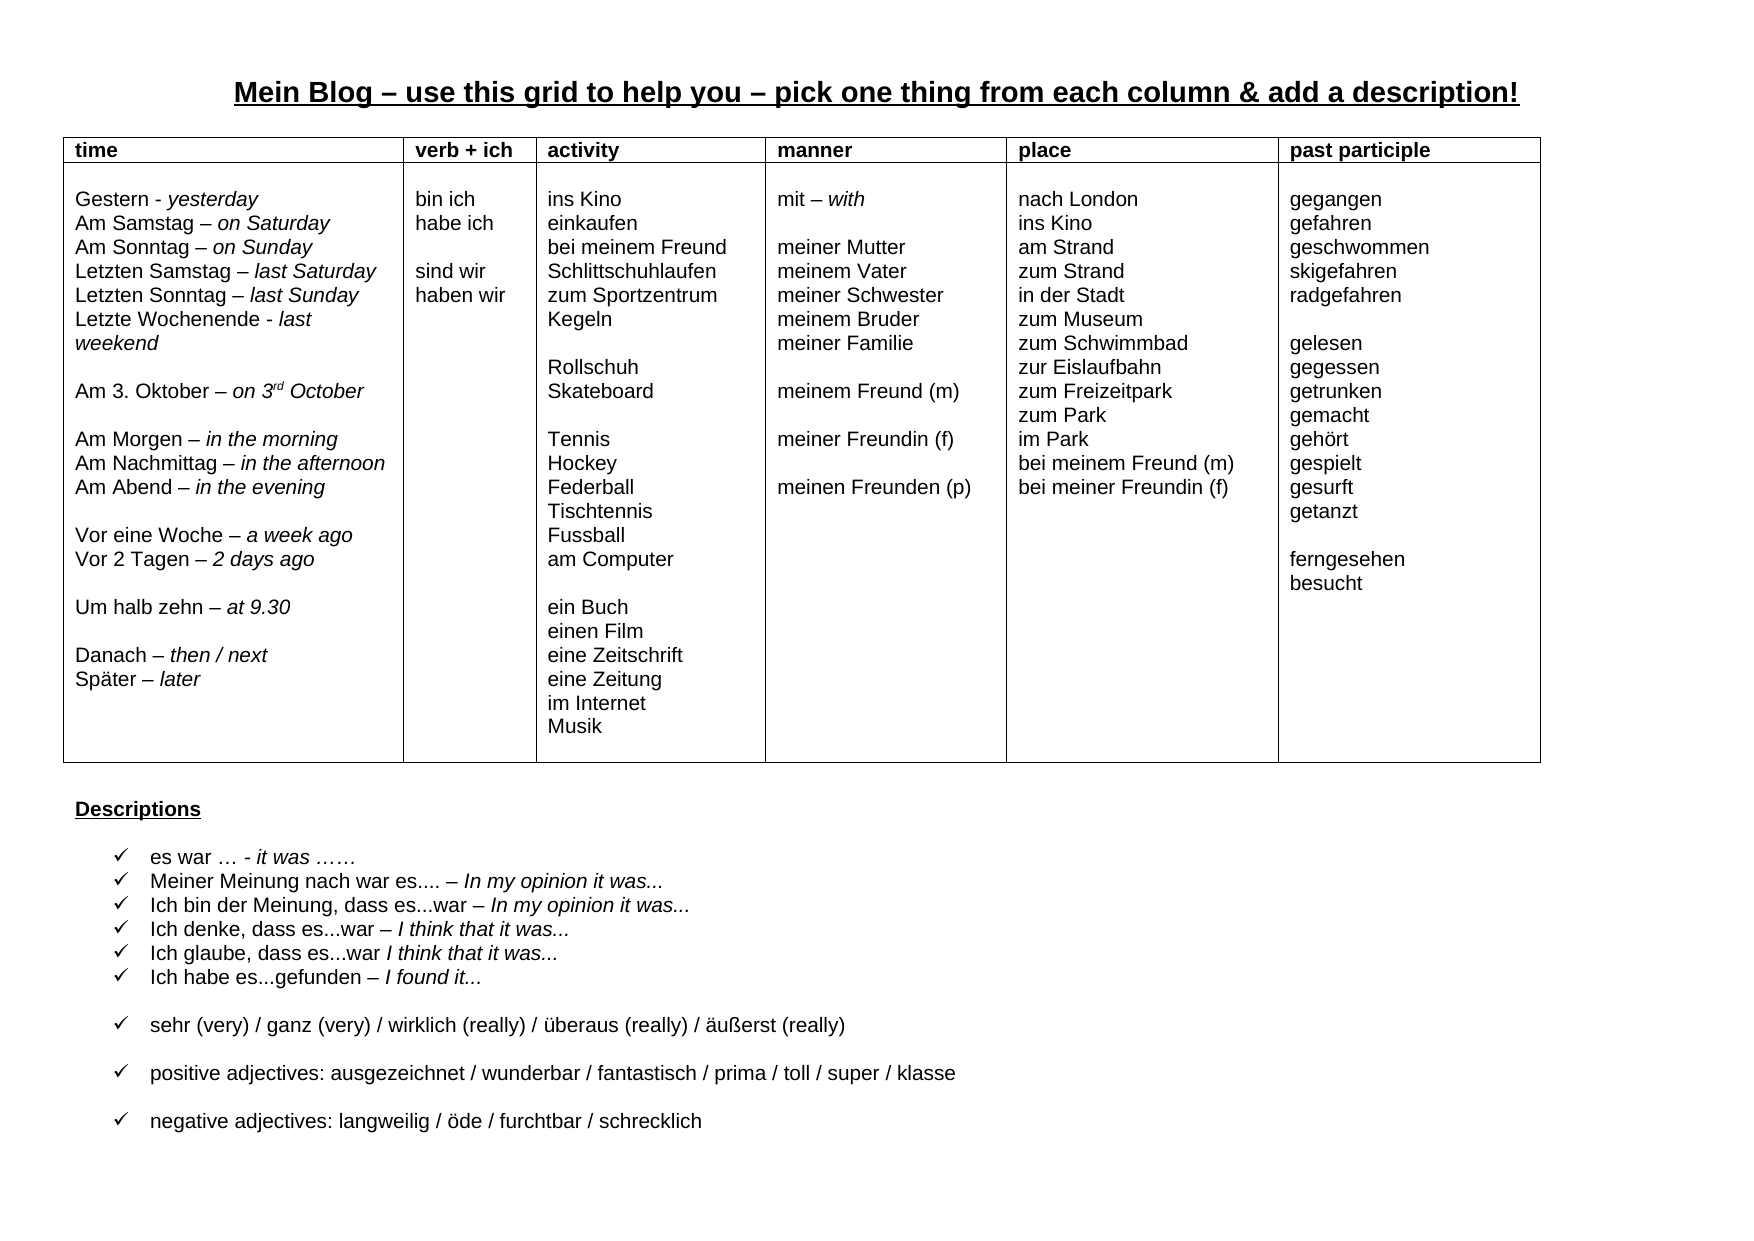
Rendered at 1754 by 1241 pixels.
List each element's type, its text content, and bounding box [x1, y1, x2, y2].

title Mein Blog – use this grid to help you – pick one thing from each column & add a description! [75, 75, 1679, 108]
table_header manner [766, 138, 1006, 162]
list es war … - it was …… [112, 845, 1679, 869]
table_cell mit – with meiner Mutter meinem Vater meiner Schwester meinem Bruder meiner Familie meinem Freund (m) meiner Freundin (f) meinen Freunden (p) [766, 163, 1006, 762]
list Ich denke, dass es...war – I think that it was... [112, 917, 1679, 941]
list negative adjectives: langweilig / öde / furchtbar / schrecklich [112, 1109, 1679, 1133]
text Descriptions [75, 797, 1679, 821]
list Ich bin der Meinung, dass es...war – In my opinion it was... [112, 893, 1679, 917]
table_cell ins Kino einkaufen bei meinem Freund Schlittschuhlaufen zum Sportzentrum Kegeln Rollschuh Skateboard Tennis Hockey Federball Tischtennis Fussball am Computer ein Buch einen Film eine Zeitschrift eine Zeitung im Internet Musik [537, 163, 765, 762]
table_cell bin ich habe ich sind wir haben wir [404, 163, 536, 762]
list Meiner Meinung nach war es.... – In my opinion it was... [112, 869, 1679, 893]
table_header verb + ich [404, 138, 536, 162]
table_header place [1007, 138, 1278, 162]
table_cell gegangen gefahren geschwommen skigefahren radgefahren gelesen gegessen getrunken gemacht gehört gespielt gesurft getanzt ferngesehen besucht [1279, 163, 1540, 762]
table_header time [64, 138, 403, 162]
list sehr (very) / ganz (very) / wirklich (really) / überaus (really) / äußerst (really) [112, 1013, 1679, 1037]
table_cell Gestern - yesterday Am Samstag – on Saturday Am Sonntag – on Sunday Letzten Samstag – last Saturday Letzten Sonntag – last Sunday Letzte Wochenende - last weekend Am 3. Oktober – on 3rd October Am Morgen – in the morning Am Nachmittag – in the afternoon Am Abend – in the evening Vor eine Woche – a week ago Vor 2 Tagen – 2 days ago Um halb zehn – at 9.30 Danach – then / next Später – later [64, 163, 403, 762]
list positive adjectives: ausgezeichnet / wunderbar / fantastisch / prima / toll / super / klasse [112, 1061, 1679, 1085]
table_header past participle [1279, 138, 1540, 162]
table_cell nach London ins Kino am Strand zum Strand in der Stadt zum Museum zum Schwimmbad zur Eislaufbahn zum Freizeitpark zum Park im Park bei meinem Freund (m) bei meiner Freundin (f) [1007, 163, 1278, 762]
list Ich habe es...gefunden – I found it... [112, 965, 1679, 989]
list Ich glaube, dass es...war I think that it was... [112, 941, 1679, 965]
table_header activity [537, 138, 765, 162]
